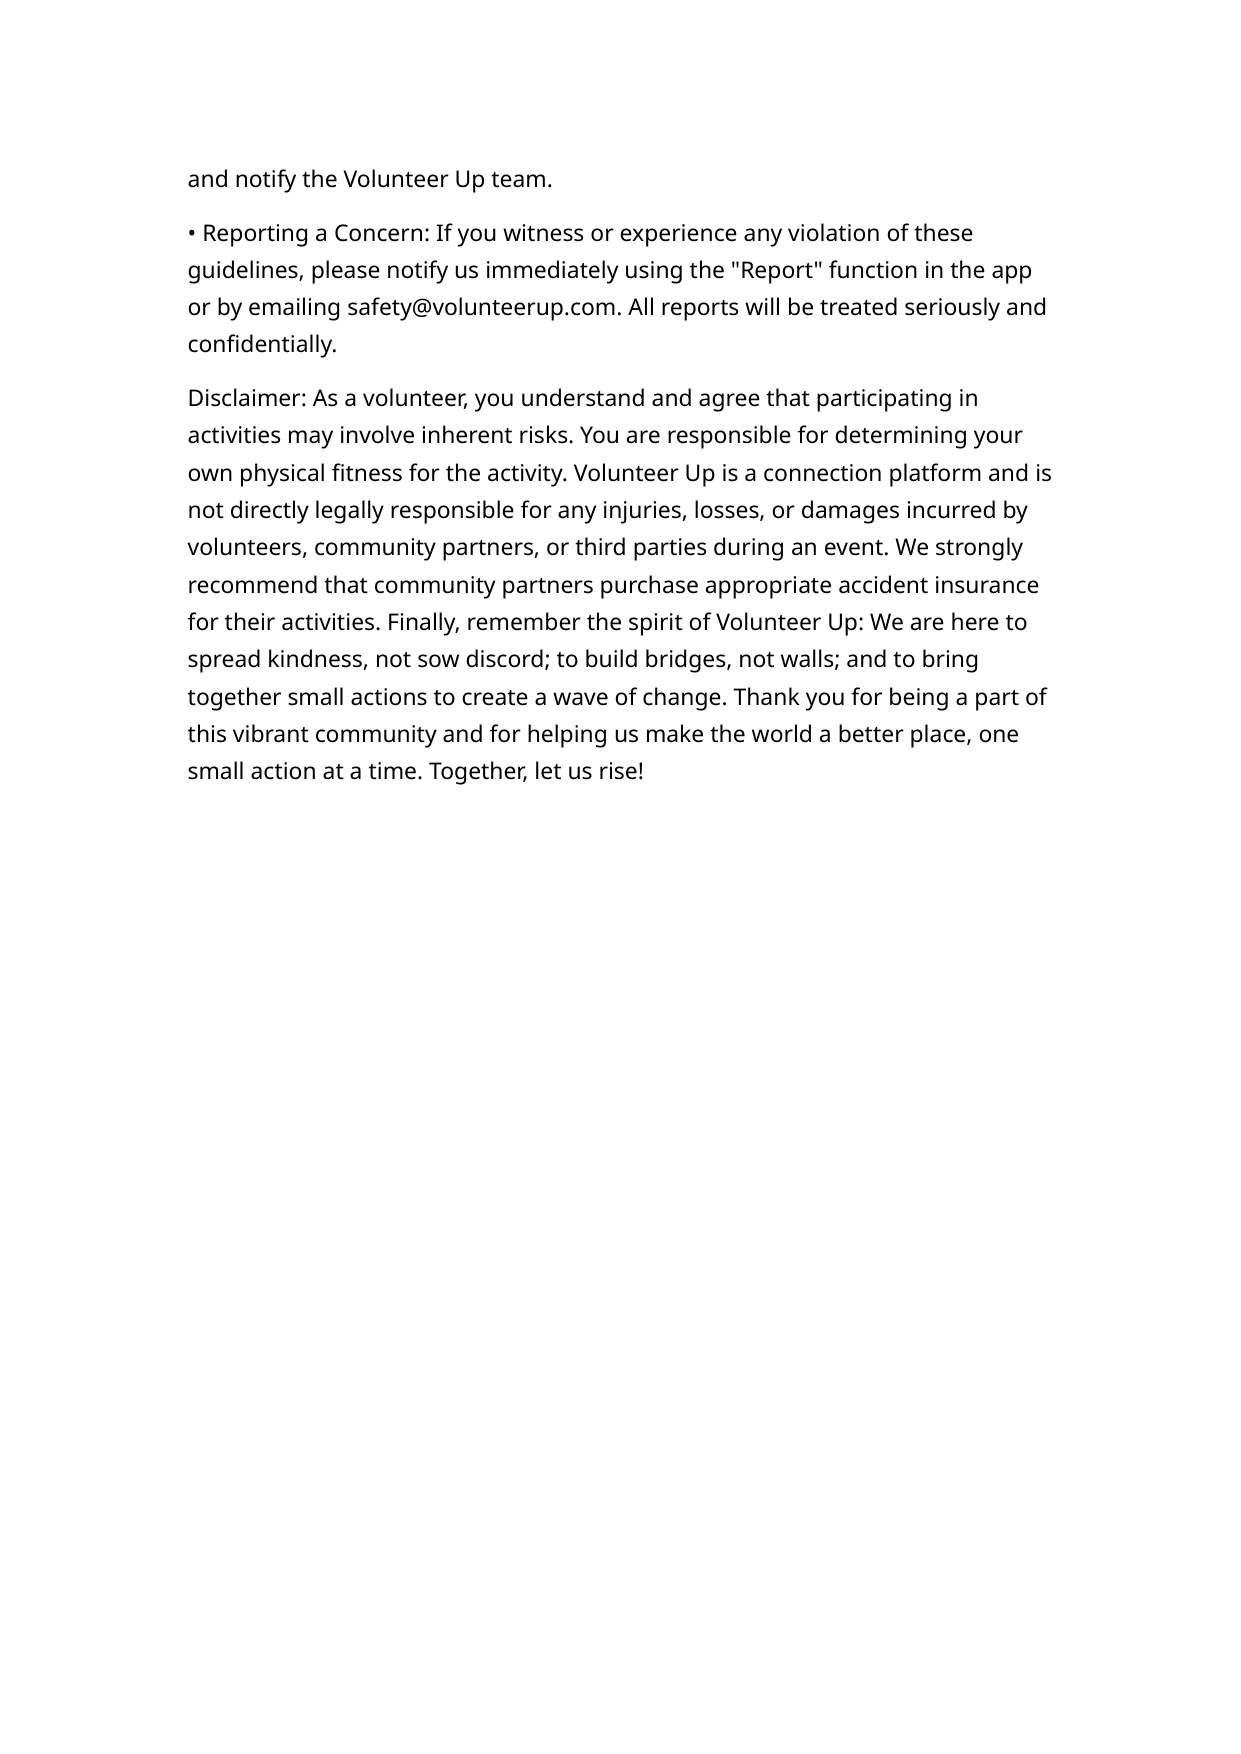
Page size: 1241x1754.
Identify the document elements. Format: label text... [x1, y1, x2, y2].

text Disclaimer: As a volunteer, you understand and agree that participating in activities may involve inherent risks. You are responsible for determining your own physical fitness for the activity. Volunteer Up is a connection platform and is not directly legally responsible for any injuries, losses, or damages incurred by volunteers, community partners, or third parties during an event. We strongly recommend that community partners purchase appropriate accident insurance for their activities. Finally, remember the spirit of Volunteer Up: We are here to spread kindness, not sow discord; to build bridges, not walls; and to bring together small actions to create a wave of change. Thank you for being a part of this vibrant community and for helping us make the world a better place, one small action at a time. Together, let us rise! [187, 382, 1053, 787]
text • Reporting a Concern: If you witness or experience any violation of these guidelines, please notify us immediately using the "Report" function in the app or by emailing safety@volunteerup.com. All reports will be treated seriously and confidentially. [187, 216, 1053, 360]
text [187, 162, 1053, 194]
